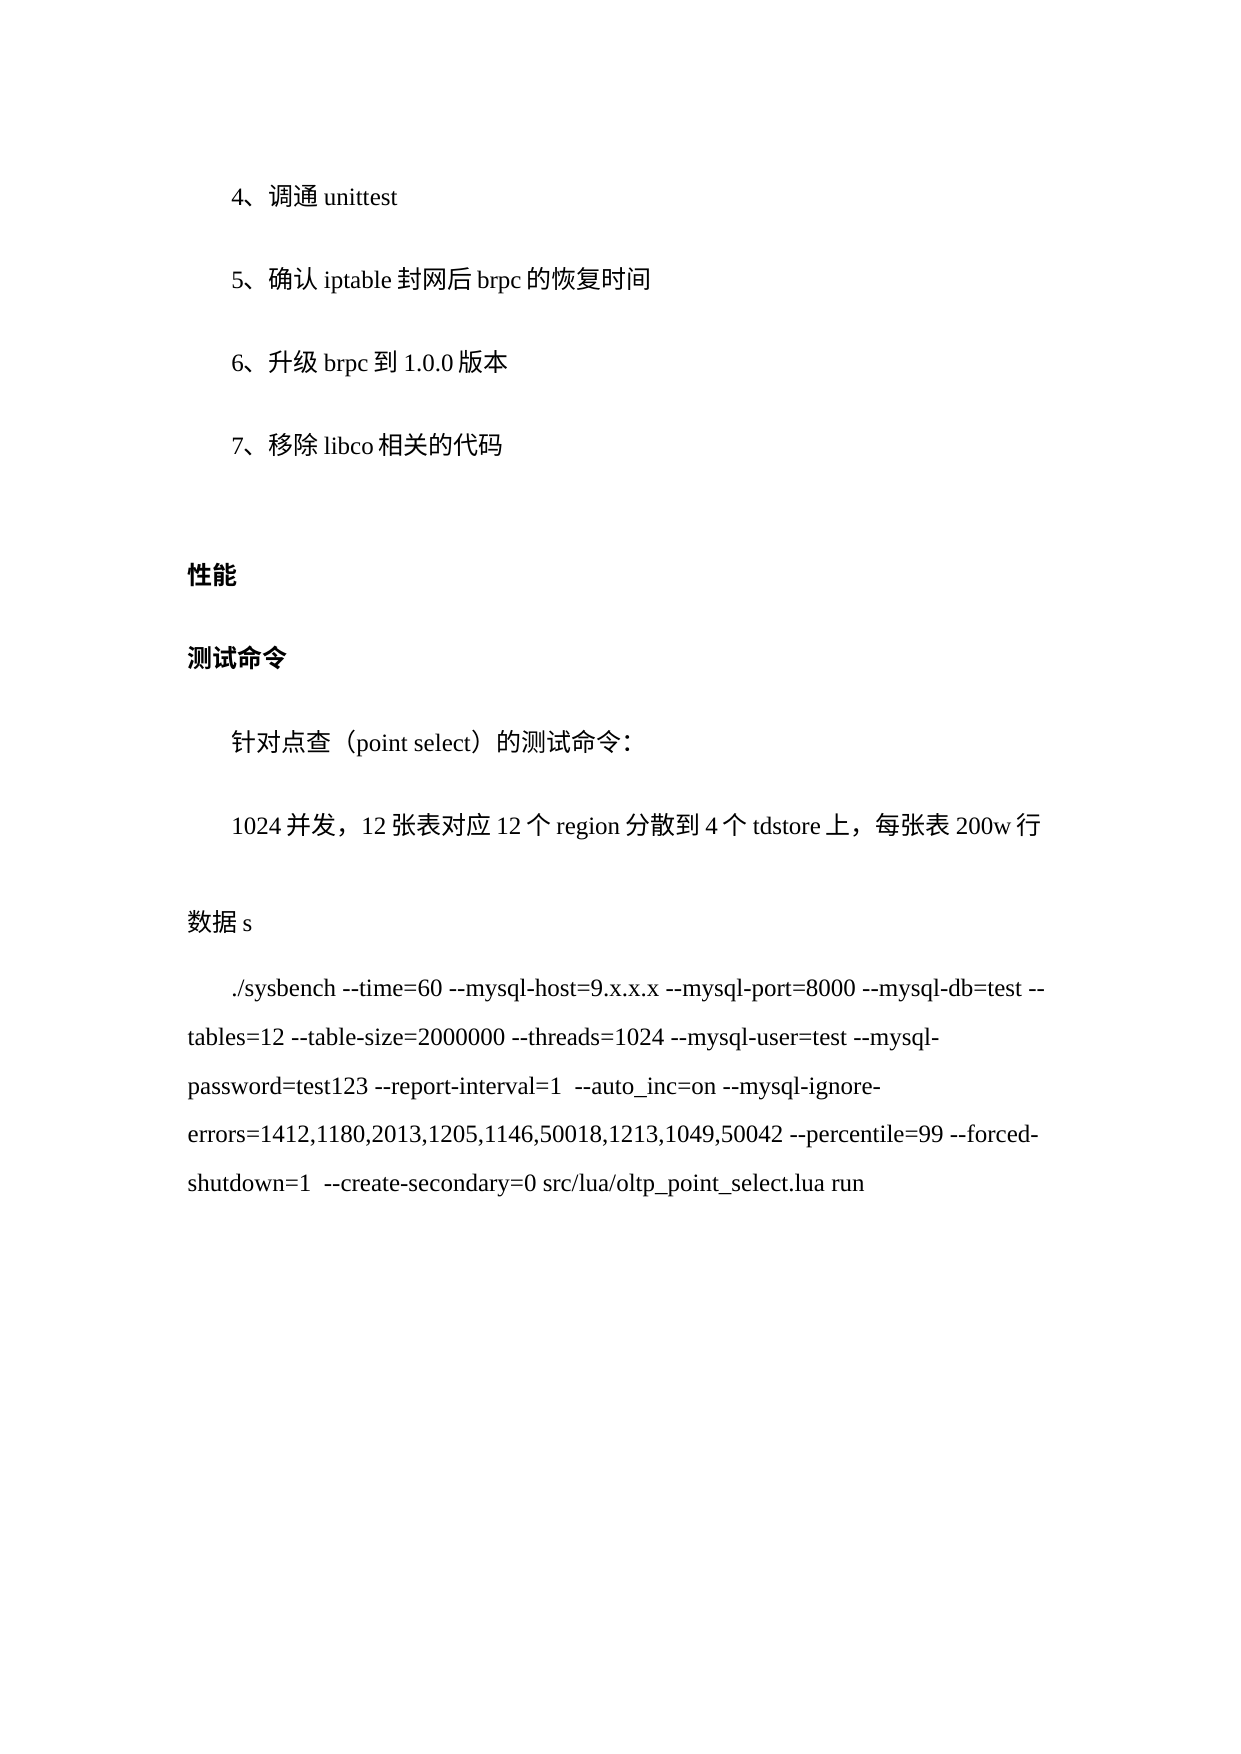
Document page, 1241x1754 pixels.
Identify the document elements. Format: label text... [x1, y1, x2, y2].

text ./sysbench --time=60 --mysql-host=9.x.x.x --mysql-port=8000 --mysql-db=test --tables=12 --table-size=2000000 --threads=1024 --mysql-user=test --mysql-password=test123 --report-interval=1 --auto_inc=on --mysql-ignore-errors=1412,1180,2013,1205,1146,50018,1213,1049,50042 --percentile=99 --forced-shutdown=1 --create-secondary=0 src/lua/oltp_point_select.lua run [187, 971, 1053, 1199]
subtitle 性能 [187, 541, 1053, 606]
text 4、调通unittest [187, 162, 1053, 227]
text 6、升级brpc到1.0.0版本 [187, 328, 1053, 393]
text 5、确认iptable封网后brpc的恢复时间 [187, 245, 1053, 310]
subtitle 测试命令 [187, 624, 1053, 689]
text 1024并发，12张表对应12个region分散到4个tdstore上，每张表200w行数据s [187, 791, 1053, 953]
text 针对点查（point select）的测试命令： [187, 708, 1053, 773]
text 7、移除libco相关的代码 [187, 411, 1053, 476]
